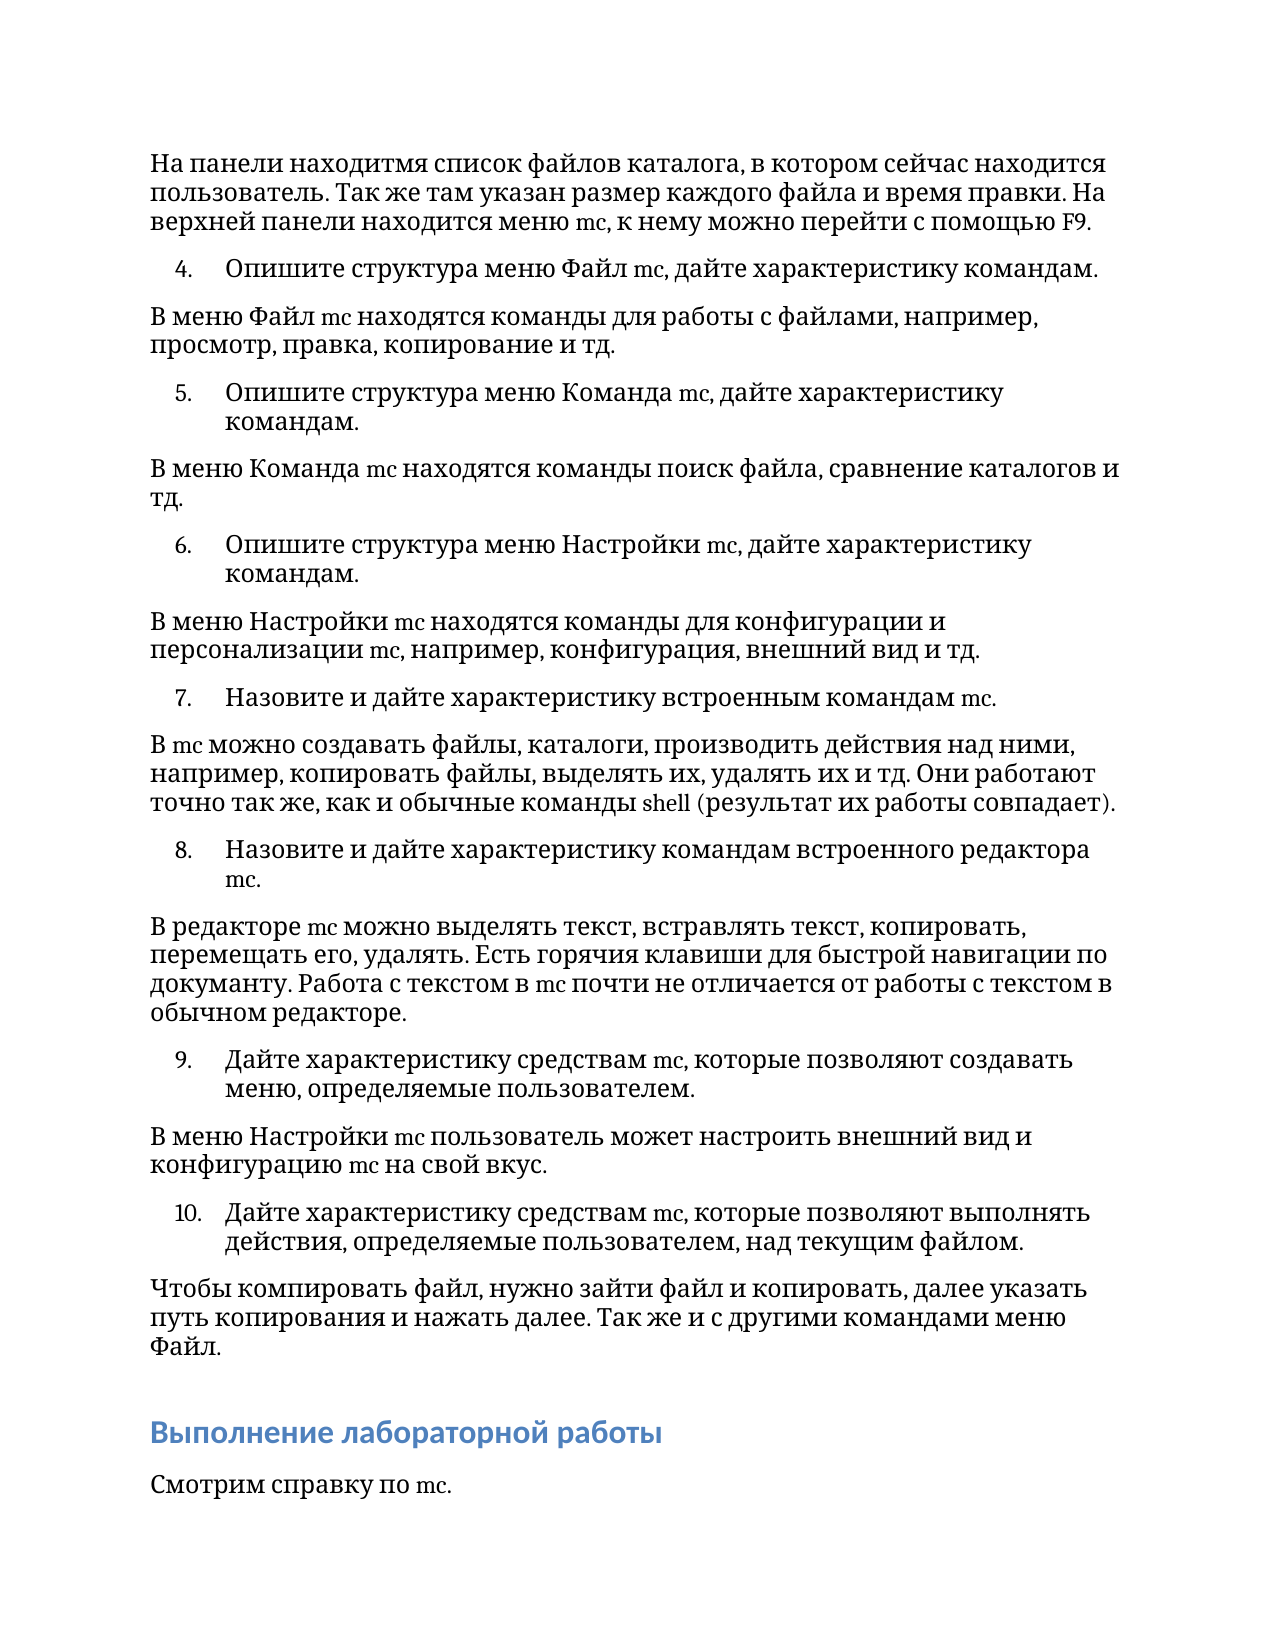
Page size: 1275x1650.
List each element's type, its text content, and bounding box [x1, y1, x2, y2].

text В редакторе mc можно выделять текст, встравлять текст, копировать, перемещать его, удалять. Есть горячия клавиши для быстрой навигации по докуманту. Работа с текстом в mc почти не отличается от работы с текстом в обычном редакторе. [150, 912, 1125, 1027]
text В меню Настройки mc пользователь может настроить внешний вид и конфигурацию mc на свой вкус. [150, 1122, 1125, 1180]
text В меню Файл mc находятся команды для работы с файлами, например, просмотр, правка, копирование и тд. [150, 302, 1125, 360]
list Дайте характеристику средствам mc, которые позволяют выполнять действия, определяемые пользователем, над текущим файлом. [175, 1199, 1125, 1256]
list Опишите структура меню Команда mc, дайте характеристику командам. [175, 379, 1125, 436]
list Дайте характеристику средствам mc, которые позволяют создавать меню, определяемые пользователем. [175, 1046, 1125, 1104]
text Чтобы компировать файл, нужно зайти файл и копировать, далее указать путь копирования и нажать далее. Так же и с другими командами меню Файл. [150, 1275, 1125, 1361]
list Назовите и дайте характеристику командам встроенного редактора mc. [175, 836, 1125, 894]
text На панели находитмя список файлов каталога, в котором сейчас находится пользователь. Так же там указан размер каждого файла и время правки. На верхней панели находится меню mc, к нему можно перейти с помощью F9. [150, 150, 1125, 236]
text В меню Настройки mc находятся команды для конфигурации и персонализации mc, например, конфигурация, внешний вид и тд. [150, 607, 1125, 665]
text Смотрим справку по mc. [150, 1471, 1125, 1499]
text В меню Команда mc находятся команды поиск файла, сравнение каталогов и тд. [150, 455, 1125, 512]
list Опишите структура меню Файл mc, дайте характеристику командам. [175, 255, 1125, 284]
list Назовите и дайте характеристику встроенным командам mc. [175, 684, 1125, 712]
text В mc можно создавать файлы, каталоги, производить действия над ними, например, копировать файлы, выделять их, удалять их и тд. Они работают точно так же, как и обычные команды shell (результат их работы совпадает). [150, 731, 1125, 817]
subtitle Выполнение лабораторной работы [150, 1411, 1125, 1452]
list Опишите структура меню Настройки mc, дайте характеристику командам. [175, 531, 1125, 589]
